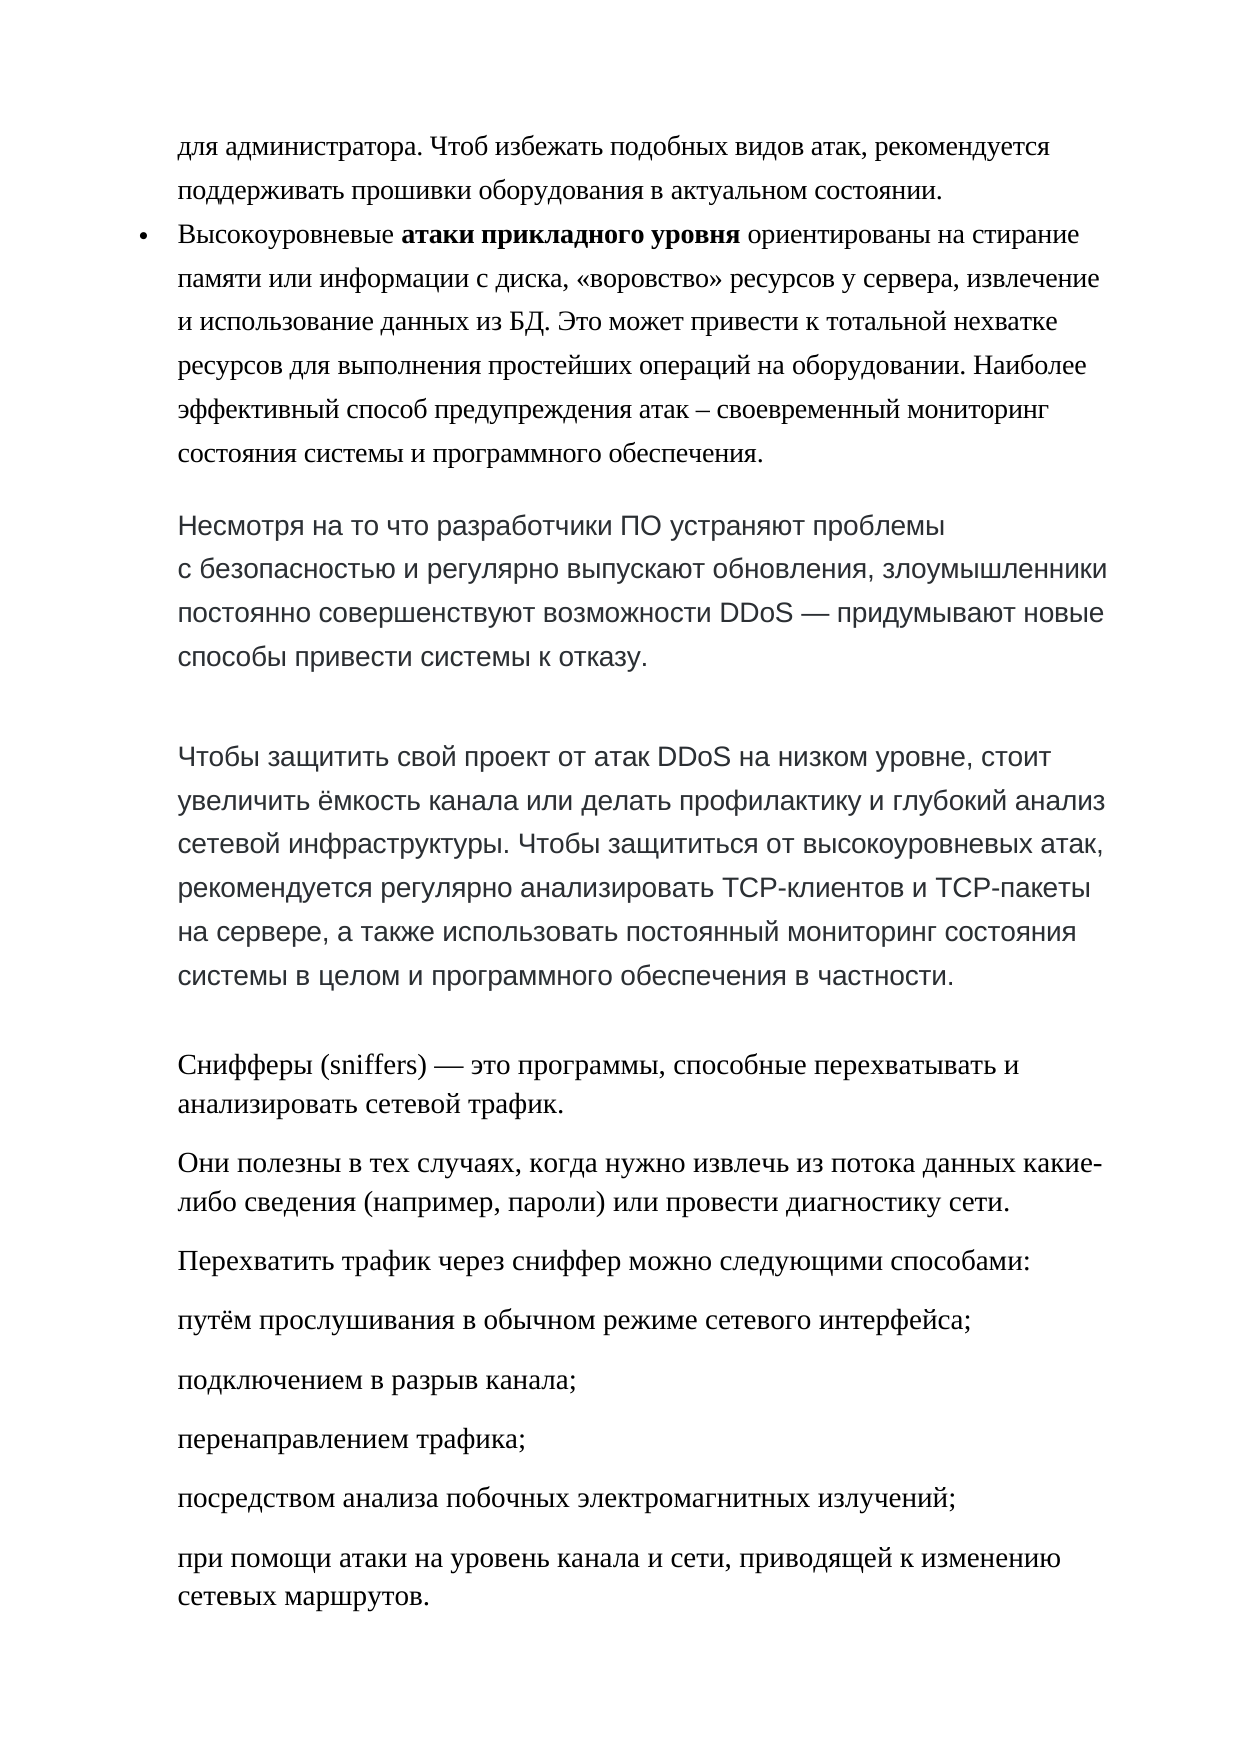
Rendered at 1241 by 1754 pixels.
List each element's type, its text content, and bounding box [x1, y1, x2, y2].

text Перехватить трафик через сниффер можно следующими способами: [177, 1243, 1152, 1277]
text Чтобы защитить свой проект от атак DDoS на низком уровне, стоит увеличить ёмкость канала или делать профилактику и глубокий анализ сетевой инфраструктуры. Чтобы защититься от высокоуровневых атак, рекомендуется регулярно анализировать TCP-клиентов и TCP-пакеты на сервере, а также использовать постоянный мониторинг состояния системы в целом и программного обеспечения в частности. [177, 728, 1152, 991]
text подключением в разрыв канала; [177, 1362, 1152, 1395]
text посредством анализа побочных электромагнитных излучений; [177, 1481, 1152, 1514]
text путём прослушивания в обычном режиме сетевого интерфейса; [177, 1302, 1152, 1336]
text перенаправлением трафика; [177, 1421, 1152, 1455]
text Снифферы (sniffers) — это программы, способные перехватывать и анализировать сетевой трафик. [177, 1047, 1152, 1119]
list Высокоуровневые атаки прикладного уровня ориентированы на стирание памяти или информации с диска, «воровство» ресурсов у сервера, извлечение и использование данных из БД. Это может привести к тотальной нехватке ресурсов для выполнения простейших операций на оборудовании. Наиболее эффективный способ предупреждения атак – своевременный мониторинг состояния системы и программного обеспечения. [140, 206, 1152, 468]
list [140, 118, 1152, 206]
text при помощи атаки на уровень канала и сети, приводящей к изменению сетевых маршрутов. [177, 1540, 1152, 1612]
text Несмотря на то что разработчики ПО устраняют проблемы с безопасностью и регулярно выпускают обновления, злоумышленники постоянно совершенствуют возможности DDoS — придумывают новые способы привести системы к отказу. [177, 497, 1152, 672]
text Они полезны в тех случаях, когда нужно извлечь из потока данных какие-либо сведения (например, пароли) или провести диагностику сети. [177, 1145, 1152, 1217]
